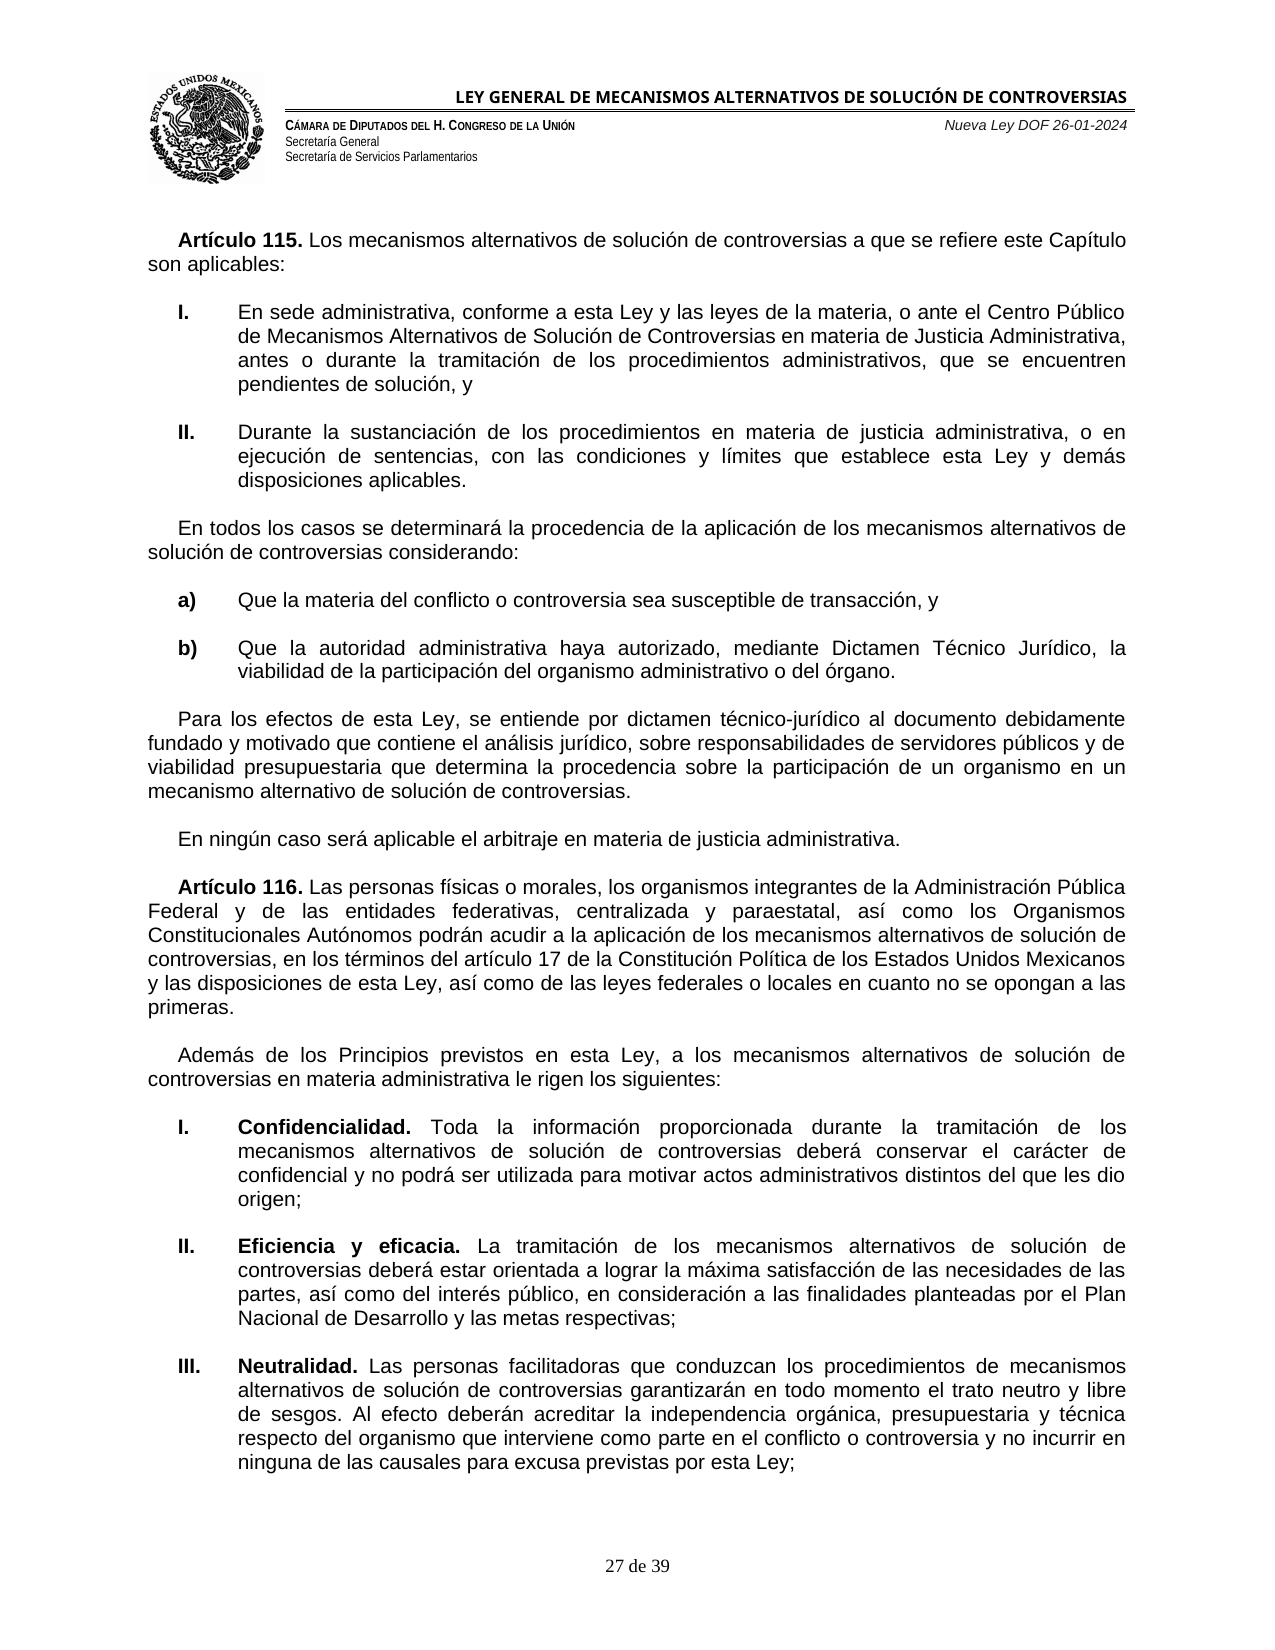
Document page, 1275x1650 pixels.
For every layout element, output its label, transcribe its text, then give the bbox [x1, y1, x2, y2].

text b) Que la autoridad administrativa haya autorizado, mediante Dictamen Técnico Jurídico, la viabilidad de la participación del organismo administrativo o del órgano. [178, 635, 1127, 683]
text II. Eficiencia y eficacia. La tramitación de los mecanismos alternativos de solución de controversias deberá estar orientada a lograr la máxima satisfacción de las necesidades de las partes, así como del interés público, en consideración a las finalidades planteadas por el Plan Nacional de Desarrollo y las metas respectivas; [178, 1234, 1127, 1330]
text III. Neutralidad. Las personas facilitadoras que conduzcan los procedimientos de mecanismos alternativos de solución de controversias garantizarán en todo momento el trato neutro y libre de sesgos. Al efecto deberán acreditar la independencia orgánica, presupuestaria y técnica respecto del organismo que interviene como parte en el conflicto o controversia y no incurrir en ninguna de las causales para excusa previstas por esta Ley; [178, 1354, 1127, 1474]
text Artículo 116. Las personas físicas o morales, los organismos integrantes de la Administración Pública Federal y de las entidades federativas, centralizada y paraestatal, así como los Organismos Constitucionales Autónomos podrán acudir a la aplicación de los mecanismos alternativos de solución de controversias, en los términos del artículo 17 de la Constitución Política de los Estados Unidos Mexicanos y las disposiciones de esta Ley, así como de las leyes federales o locales en cuanto no se opongan a las primeras. [148, 875, 1127, 1019]
text Además de los Principios previstos en esta Ley, a los mecanismos alternativos de solución de controversias en materia administrativa le rigen los siguientes: [148, 1043, 1127, 1091]
text En todos los casos se determinará la procedencia de la aplicación de los mecanismos alternativos de solución de controversias considerando: [148, 516, 1127, 563]
text I. En sede administrativa, conforme a esta Ley y las leyes de la materia, o ante el Centro Público de Mecanismos Alternativos de Solución de Controversias en materia de Justicia Administrativa, antes o durante la tramitación de los procedimientos administrativos, que se encuentren pendientes de solución, y [178, 300, 1127, 396]
text I. Confidencialidad. Toda la información proporcionada durante la tramitación de los mecanismos alternativos de solución de controversias deberá conservar el carácter de confidencial y no podrá ser utilizada para motivar actos administrativos distintos del que les dio origen; [178, 1114, 1127, 1210]
text En ningún caso será aplicable el arbitraje en materia de justicia administrativa. [148, 827, 1127, 851]
text Artículo 115. Los mecanismos alternativos de solución de controversias a que se refiere este Capítulo son aplicables: [148, 228, 1127, 276]
text Para los efectos de esta Ley, se entiende por dictamen técnico-jurídico al documento debidamente fundado y motivado que contiene el análisis jurídico, sobre responsabilidades de servidores públicos y de viabilidad presupuestaria que determina la procedencia sobre la participación de un organismo en un mecanismo alternativo de solución de controversias. [148, 707, 1127, 803]
text a) Que la materia del conflicto o controversia sea susceptible de transacción, y [178, 587, 1127, 611]
text II. Durante la sustanciación de los procedimientos en materia de justicia administrativa, o en ejecución de sentencias, con las condiciones y límites que establece esta Ley y demás disposiciones aplicables. [178, 420, 1127, 492]
